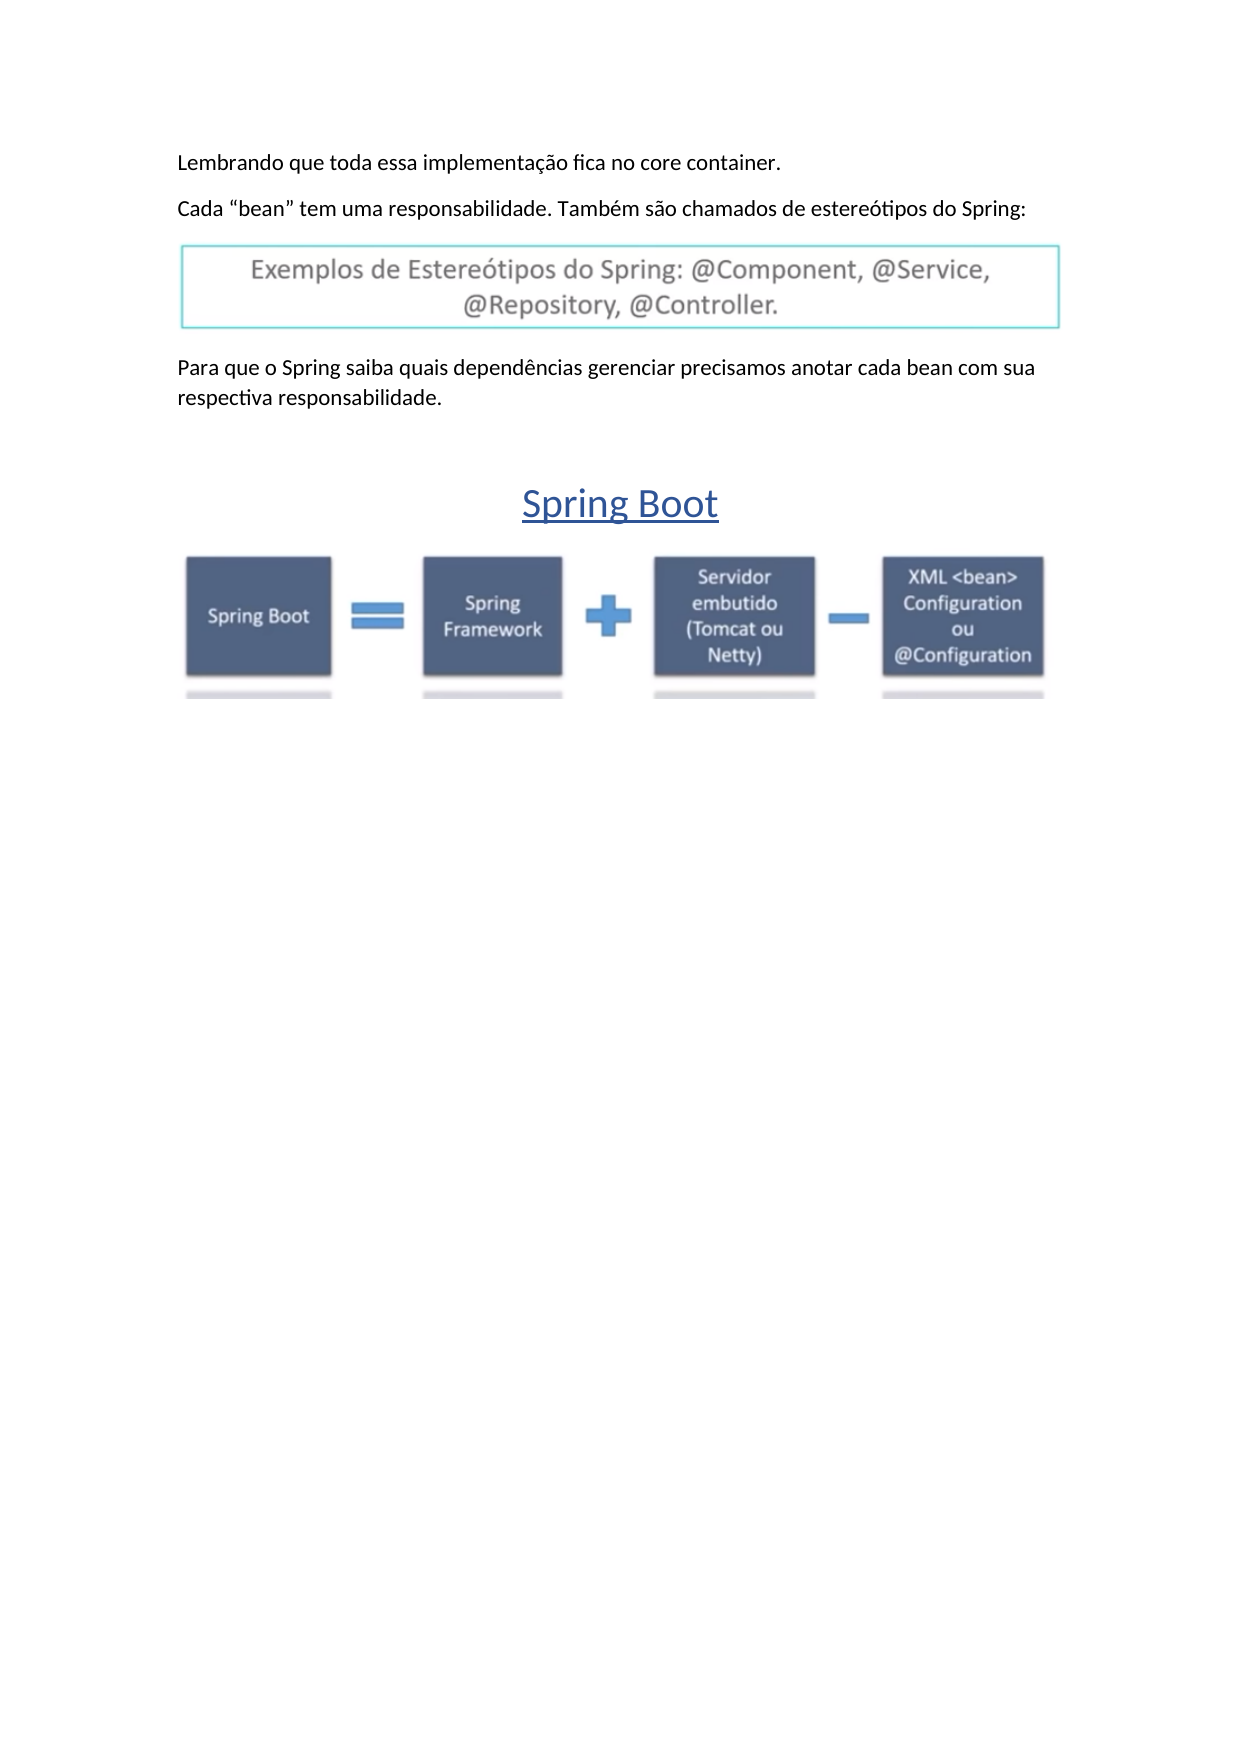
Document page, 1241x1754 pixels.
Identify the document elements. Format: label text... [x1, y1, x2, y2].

picture [177, 548, 1063, 699]
picture [177, 241, 1063, 334]
text Cada “bean” tem uma responsabilidade. Também são chamados de estereótipos do Spring: [177, 194, 1063, 222]
text Para que o Spring saiba quais dependências gerenciar precisamos anotar cada bean com sua respectiva responsabilidade. [177, 353, 1063, 411]
text Lembrando que toda essa implementação fica no core container. [177, 148, 1063, 176]
text Spring Boot [177, 477, 1063, 528]
